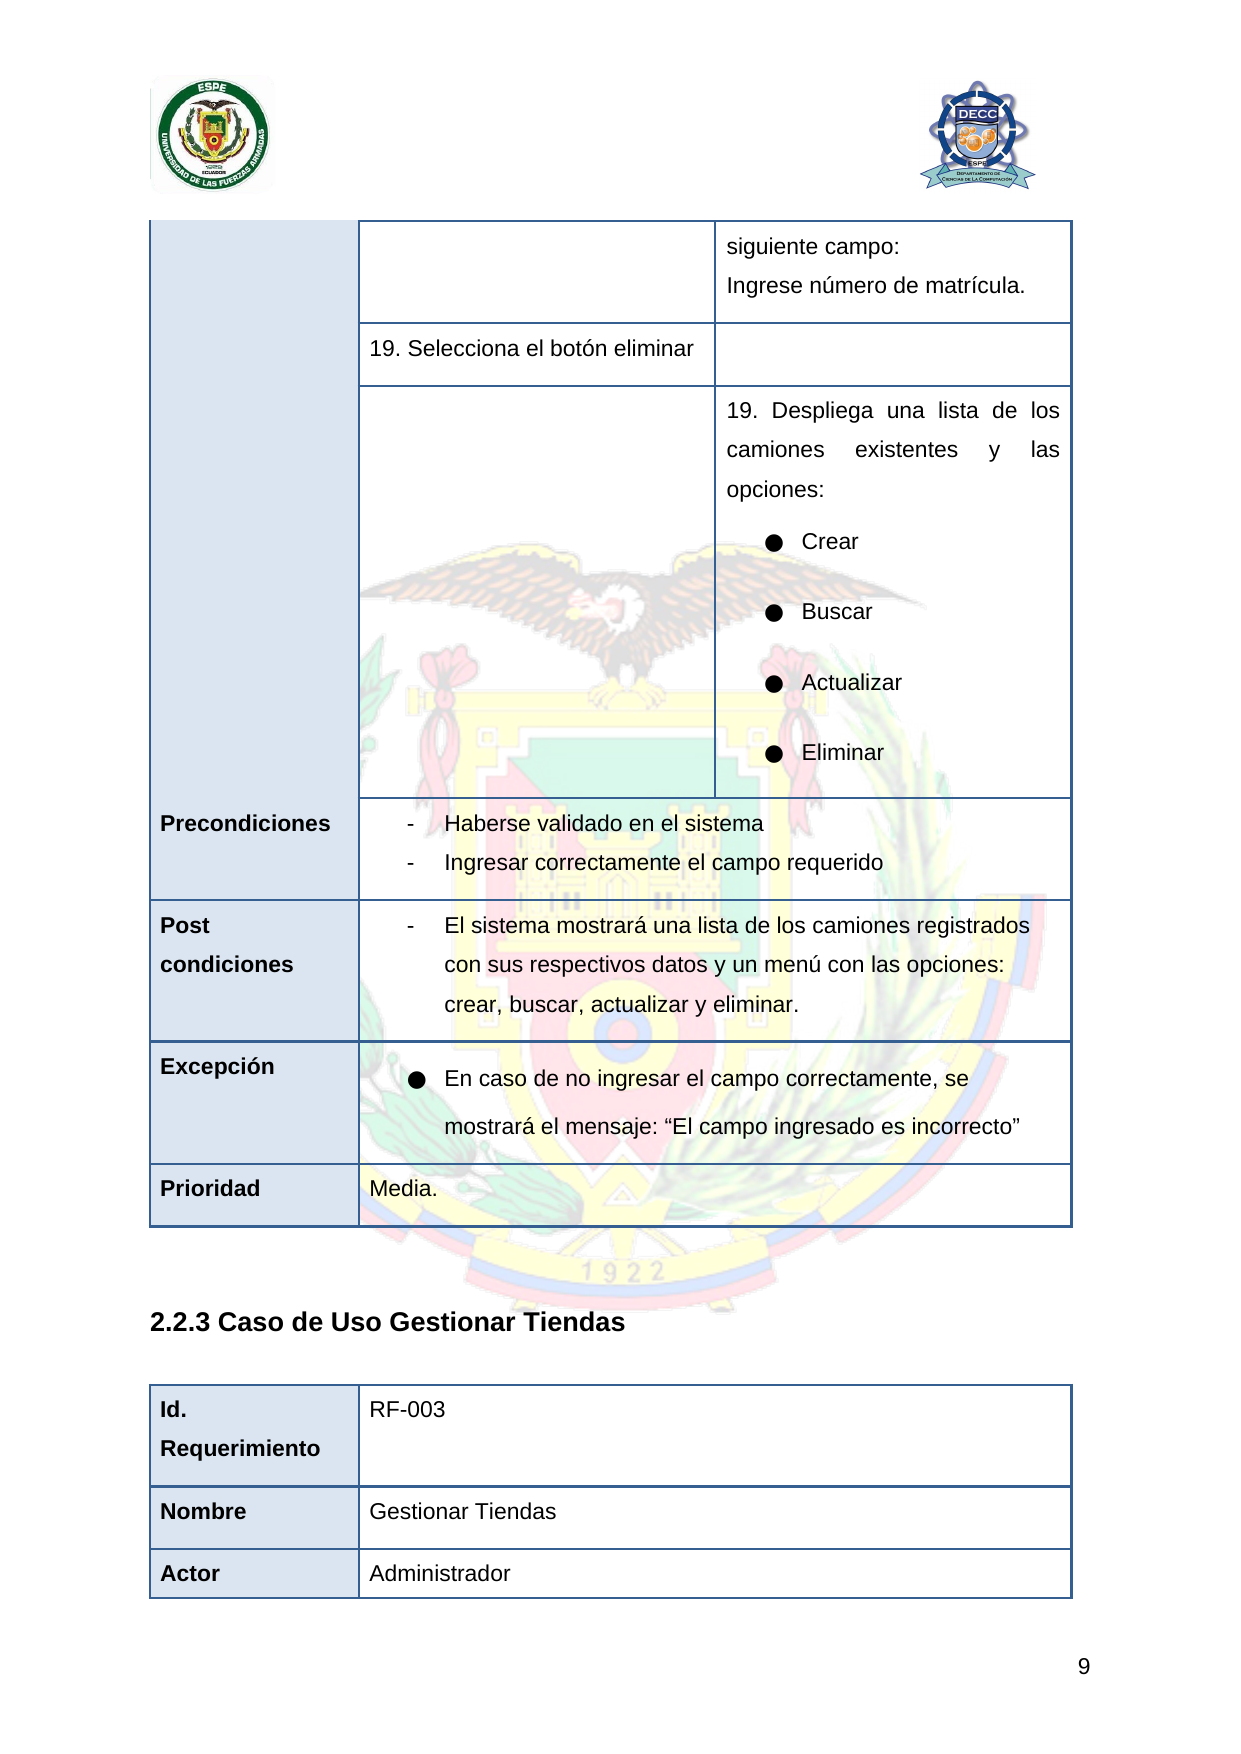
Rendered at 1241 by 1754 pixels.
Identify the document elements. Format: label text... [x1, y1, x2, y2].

table_cell [360, 222, 714, 322]
picture [150, 75, 275, 194]
table_cell Excepción [151, 1043, 358, 1163]
table_cell En caso de no ingresar el campo correctamente, se mostrará el mensaje: “El campo ingresado es incorrecto” [360, 1043, 1070, 1163]
table_cell Actor [151, 1550, 358, 1597]
table_cell 19. Despliega una lista de los camiones existentes y las opciones: Crear Buscar Actualizar Eliminar [716, 387, 1070, 797]
table_cell Haberse validado en el sistema Ingresar correctamente el campo requerido [360, 799, 1070, 899]
table_cell Nombre [151, 1488, 358, 1548]
picture [919, 78, 1036, 194]
table_cell Gestionar Tiendas [360, 1488, 1070, 1548]
table_header Id. Requerimiento [151, 1386, 358, 1485]
table_header RF-003 [360, 1386, 1070, 1485]
table_cell 19. Selecciona el botón eliminar [360, 324, 714, 384]
table_cell [360, 387, 714, 797]
table_cell Prioridad [151, 1165, 358, 1225]
table_cell Post condiciones [151, 901, 358, 1040]
table_cell [716, 324, 1070, 384]
subtitle 2.2.3 Caso de Uso Gestionar Tiendas [150, 1306, 1090, 1338]
table_cell Precondiciones [151, 797, 358, 899]
table_cell Media. [360, 1165, 1070, 1225]
table_cell 18. Despliega en pantalla el siguiente campo: Ingrese número de matrícula. [716, 222, 1070, 322]
table_cell Administrador [360, 1550, 1070, 1597]
table_cell El sistema mostrará una lista de los camiones registrados con sus respectivos datos y un menú con las opciones: crear, buscar, actualizar y eliminar. [360, 901, 1070, 1040]
